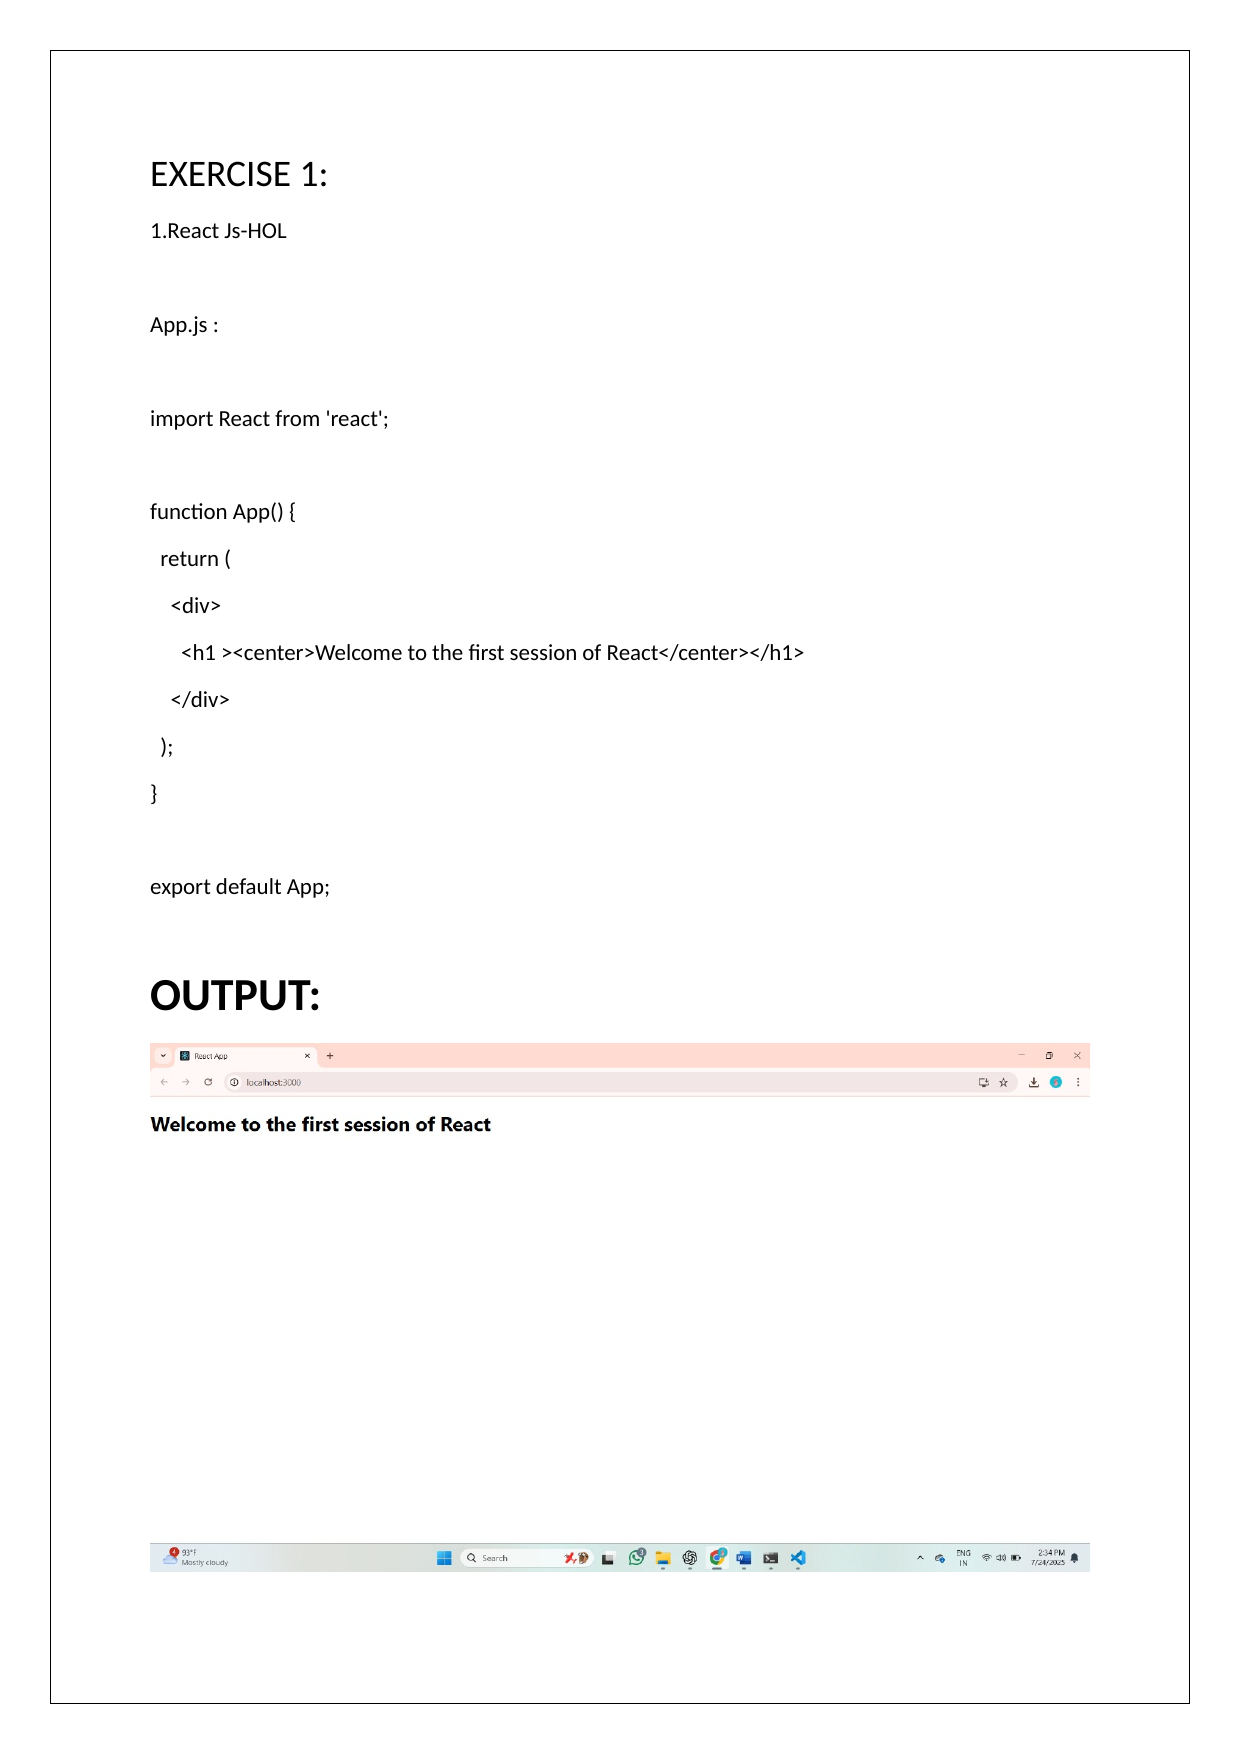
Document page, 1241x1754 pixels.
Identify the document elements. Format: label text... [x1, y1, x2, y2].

text } [150, 779, 1090, 807]
text </div> [150, 685, 1090, 713]
picture [150, 1043, 1091, 1572]
text OUTPUT: [150, 966, 1090, 1022]
text import React from 'react'; [150, 404, 1090, 432]
text return ( [150, 544, 1090, 572]
text App.js : [150, 310, 1090, 338]
text <h1 ><center>Welcome to the first session of React</center></h1> [150, 638, 1090, 666]
text function App() { [150, 497, 1090, 525]
text export default App; [150, 872, 1090, 900]
text <div> [150, 591, 1090, 619]
text 1.React Js-HOL [150, 216, 1090, 244]
text ); [150, 732, 1090, 760]
text EXERCISE 1: [150, 150, 1090, 196]
